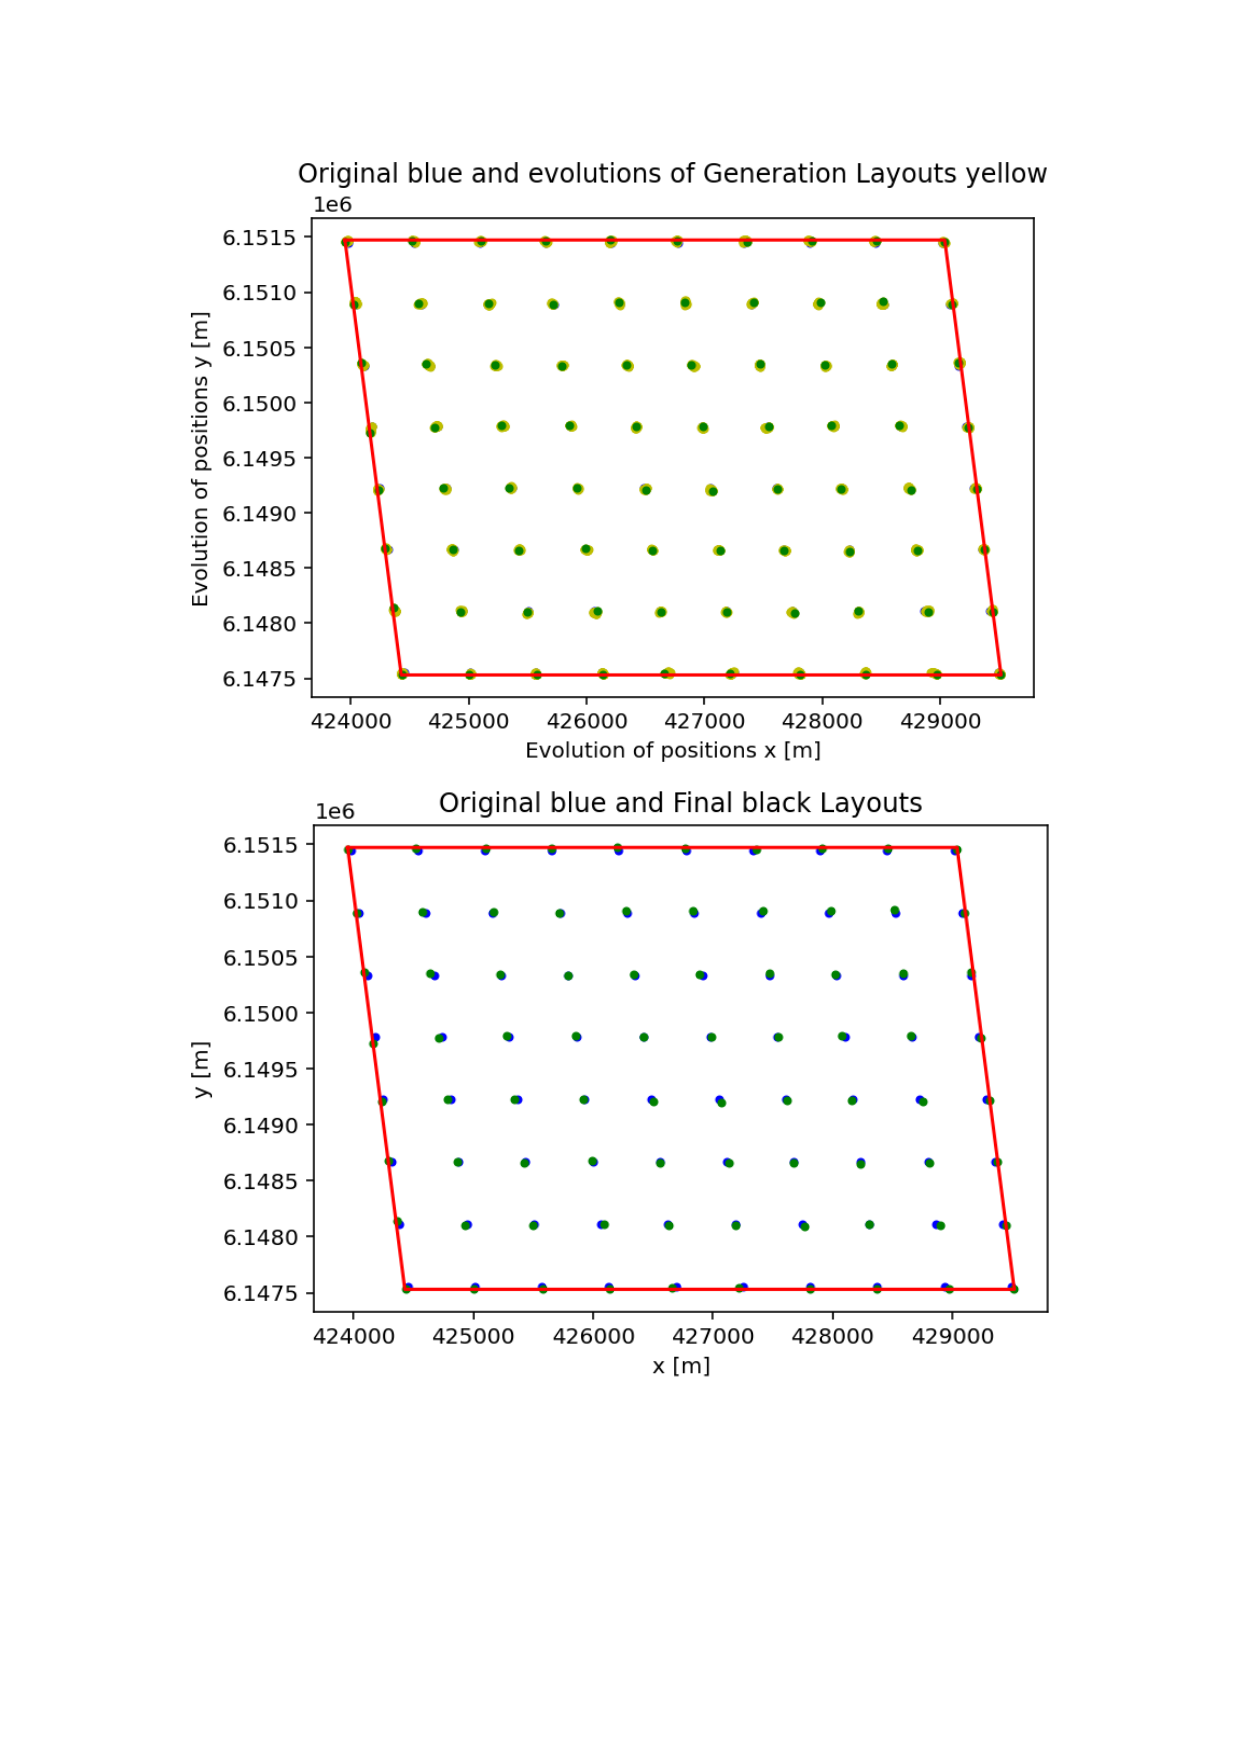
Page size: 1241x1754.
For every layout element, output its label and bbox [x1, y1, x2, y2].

picture [177, 147, 1063, 1393]
